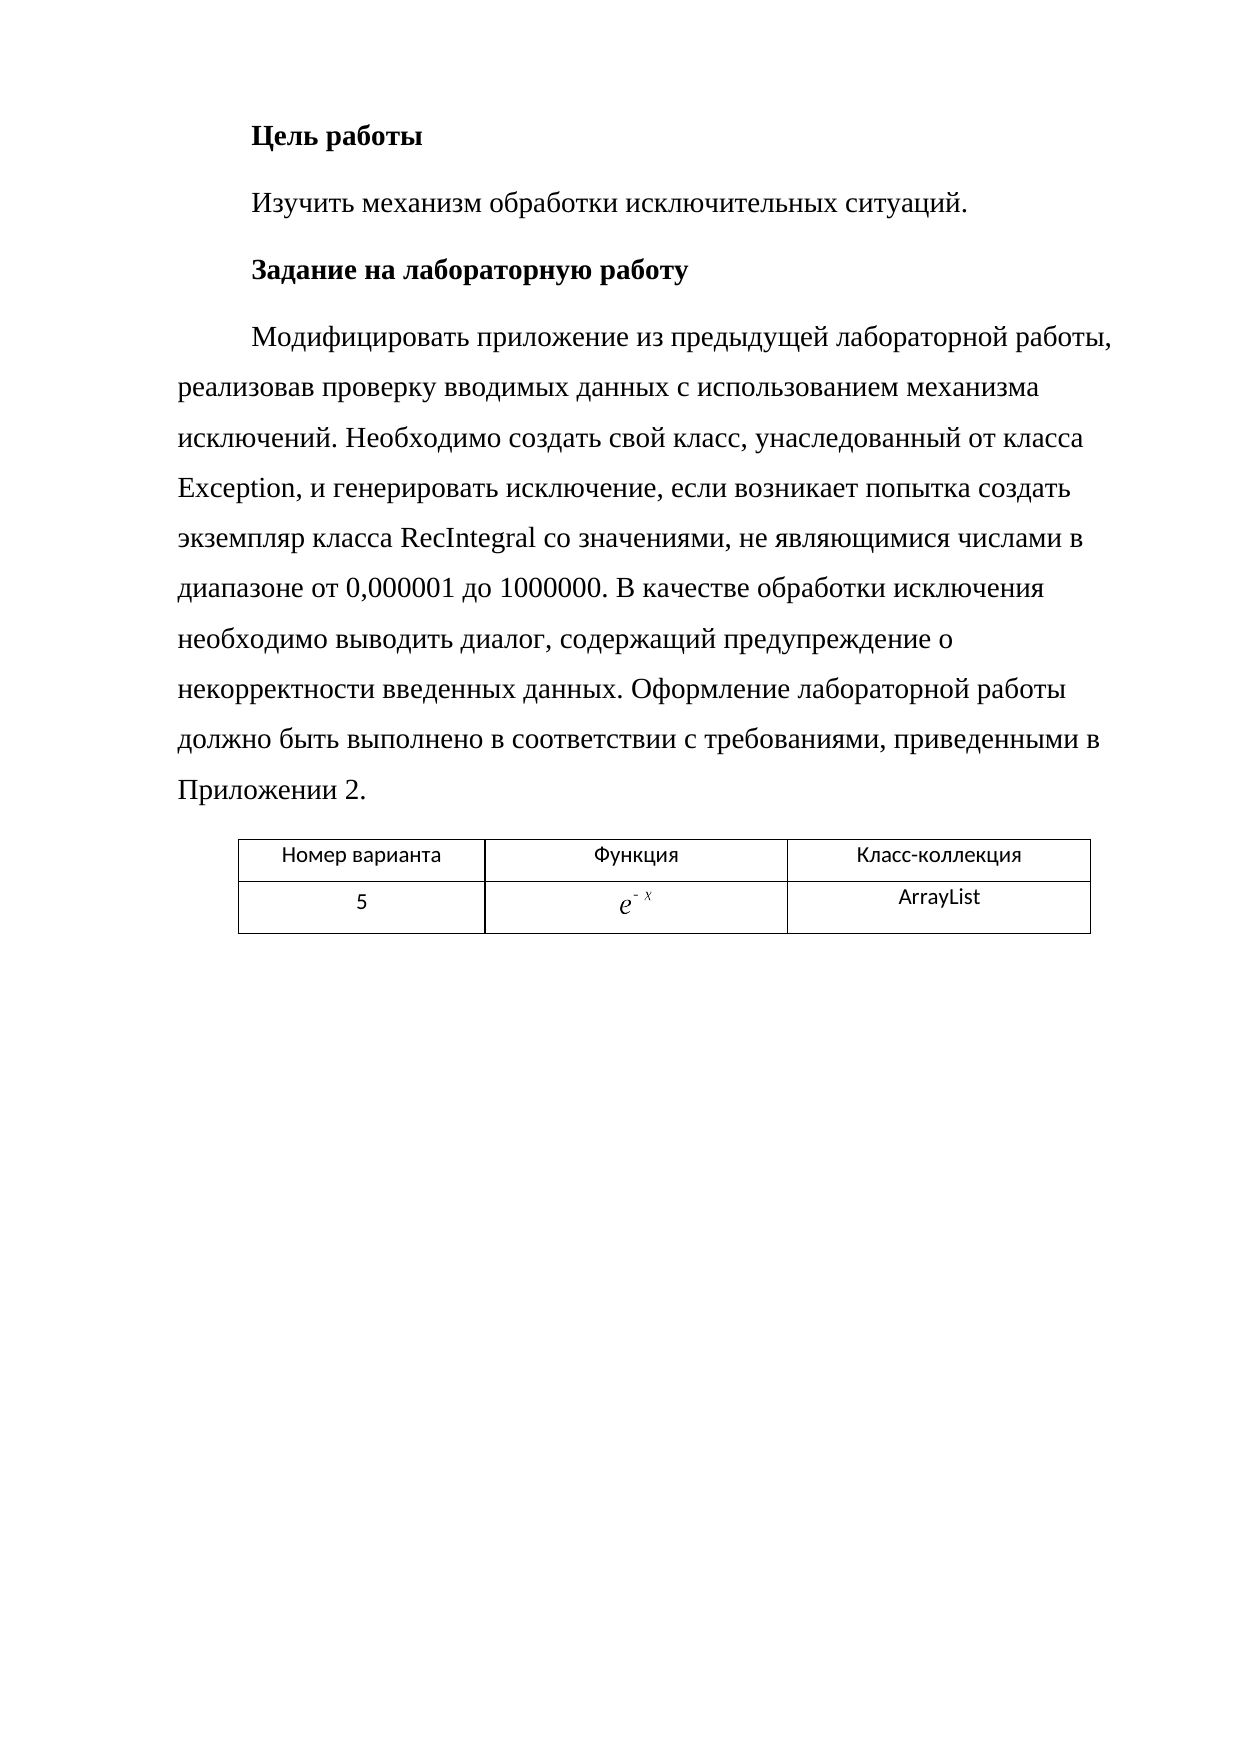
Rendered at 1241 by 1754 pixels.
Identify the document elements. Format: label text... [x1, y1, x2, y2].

table_header Номер варианта [239, 840, 484, 881]
table_cell [486, 882, 787, 933]
text Модифицировать приложение из предыдущей лабораторной работы, реализовав проверку вводимых данных с использованием механизма исключений. Необходимо создать свой класс, унаследованный от класса Exception, и генерировать исключение, если возникает попытка создать экземпляр класса RecIntegral со значениями, не являющимися числами в диапазоне от 0,000001 до 1000000. В качестве обработки исключения необходимо выводить диалог, содержащий предупреждение о некорректности введенных данных. Оформление лабораторной работы должно быть выполнено в соответствии с требованиями, приведенными в Приложении 2. [177, 319, 1152, 805]
text Цель работы [177, 118, 1152, 152]
text Задание на лабораторную работу [177, 252, 1152, 286]
table_header Функция [486, 840, 787, 881]
text Изучить механизм обработки исключительных ситуаций. [177, 185, 1152, 219]
table_cell 5 [239, 882, 484, 933]
table_cell ArrayList [788, 882, 1090, 933]
table_header Класс-коллекция [788, 840, 1090, 881]
